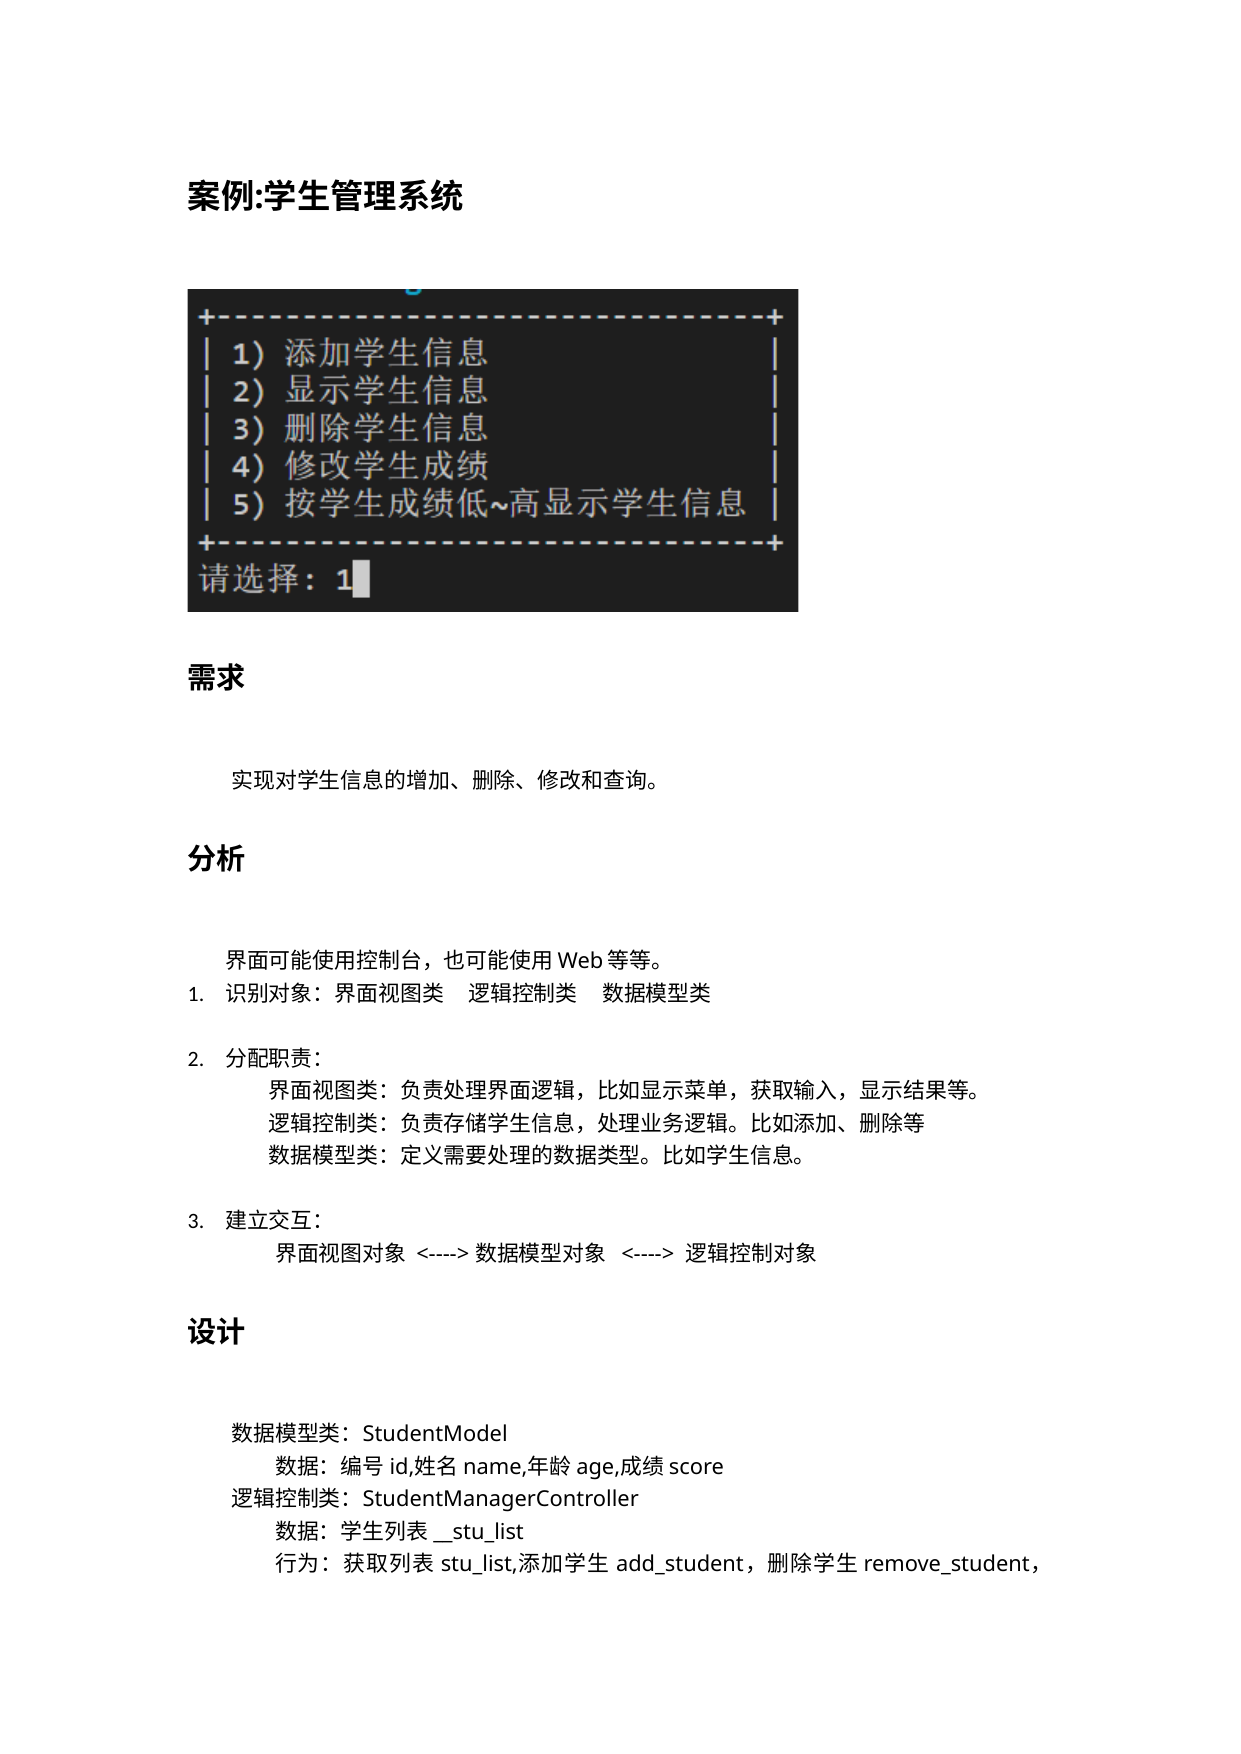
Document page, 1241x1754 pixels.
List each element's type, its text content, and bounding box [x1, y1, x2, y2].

text 数据：编号 id,姓名 name,年龄 age,成绩 score [187, 1448, 1053, 1481]
subtitle 分析 [187, 824, 1053, 889]
subtitle 需求 [187, 643, 1053, 708]
list 识别对象：界面视图类 逻辑控制类 数据模型类 [187, 975, 1053, 1008]
list 数据模型类：定义需要处理的数据类型。比如学生信息。 [225, 1138, 1053, 1170]
subtitle 设计 [187, 1297, 1053, 1362]
list 界面可能使用控制台，也可能使用Web等等。 [225, 943, 1053, 975]
text 逻辑控制类：StudentManagerController [187, 1481, 1053, 1513]
list 建立交互： [187, 1203, 1053, 1235]
subtitle 案例:学生管理系统 [187, 162, 1053, 227]
text 数据：学生列表 __stu_list [187, 1513, 1053, 1546]
list 逻辑控制类：负责存储学生信息，处理业务逻辑。比如添加、删除等 [225, 1105, 1053, 1138]
text 实现对学生信息的增加、删除、修改和查询。 [187, 762, 1053, 795]
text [187, 1546, 1053, 1578]
list 界面视图类：负责处理界面逻辑，比如显示菜单，获取输入，显示结果等。 [225, 1073, 1053, 1105]
list 界面视图对象 <----> 数据模型对象 <----> 逻辑控制对象 [275, 1235, 1053, 1268]
text 数据模型类：StudentModel [187, 1416, 1053, 1448]
list 分配职责： [187, 1040, 1053, 1073]
picture [187, 289, 799, 612]
